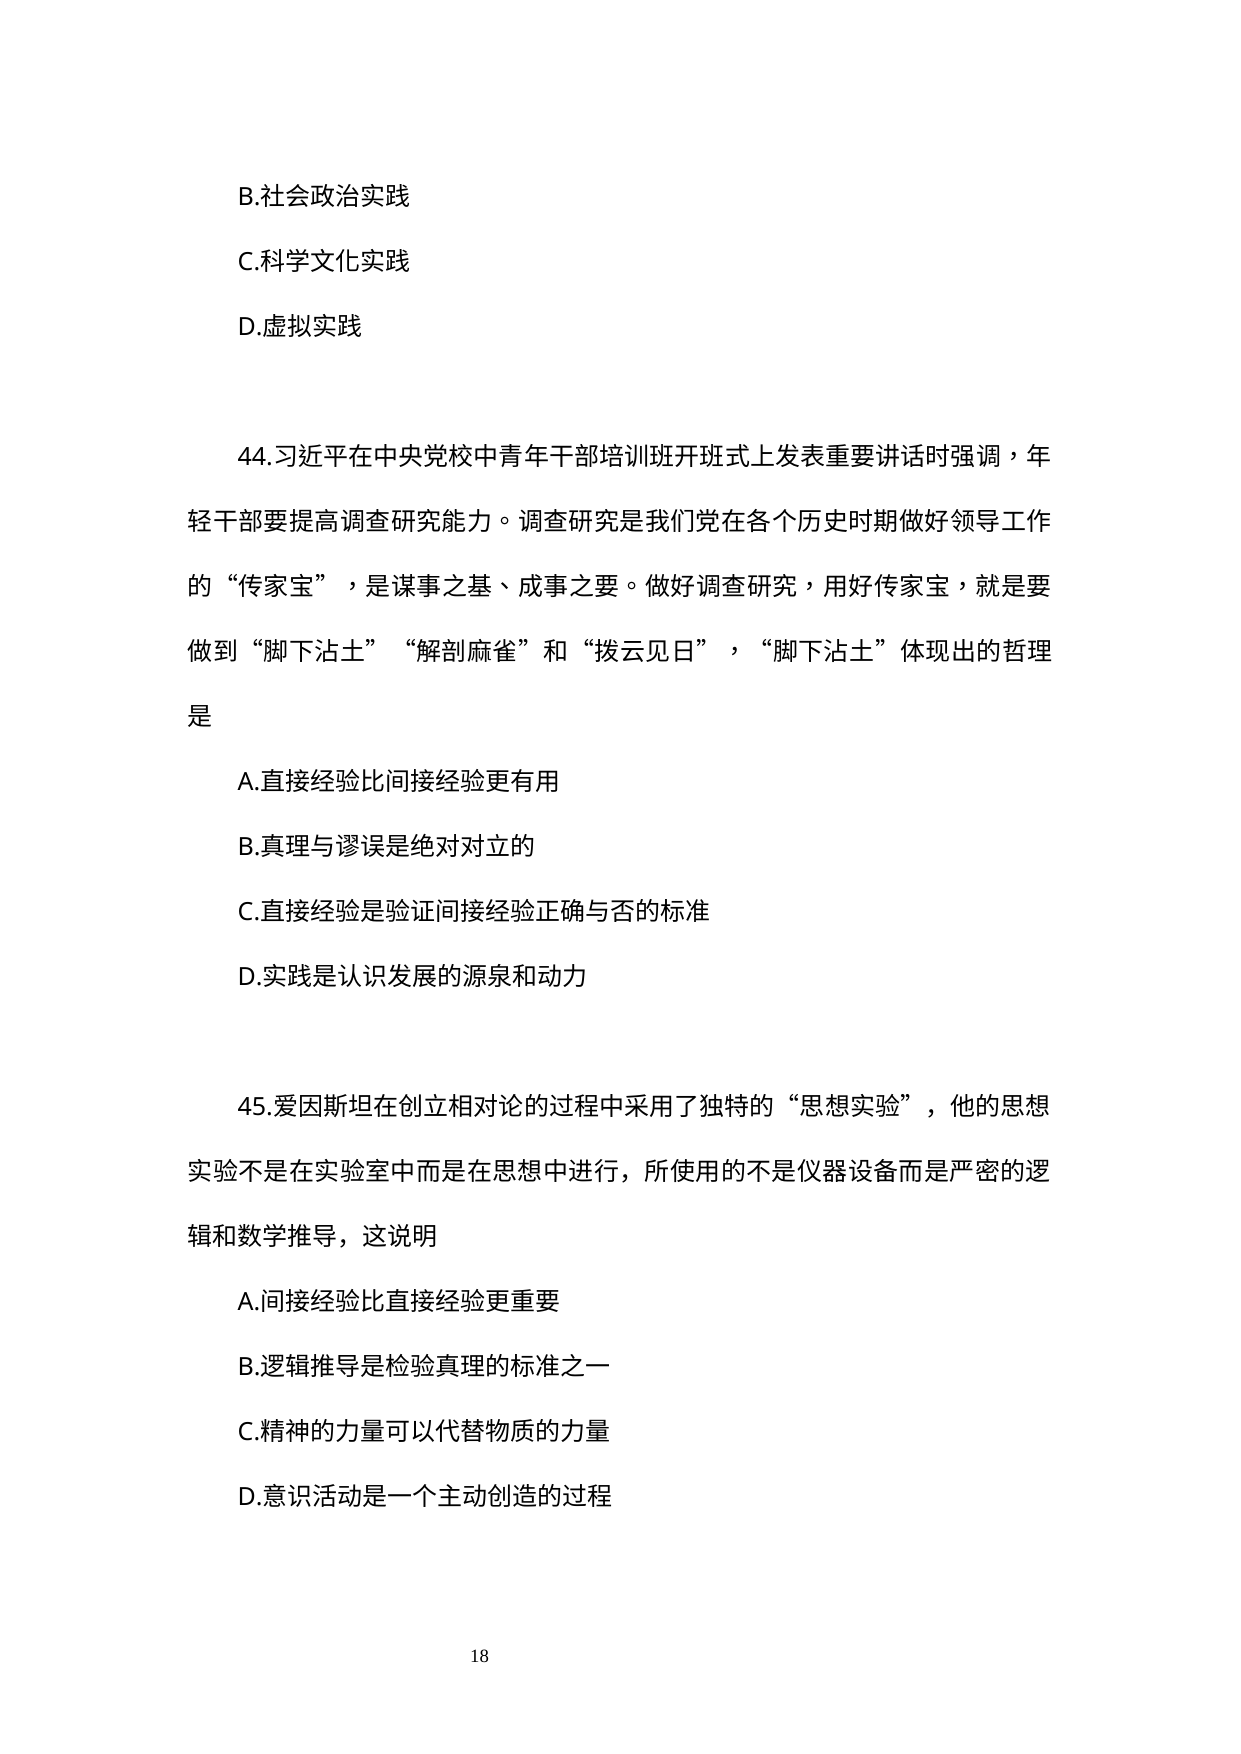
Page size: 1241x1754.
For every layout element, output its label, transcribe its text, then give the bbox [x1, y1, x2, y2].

text B.真理与谬误是绝对对立的 [237, 812, 1053, 877]
text B.逻辑推导是检验真理的标准之一 [237, 1332, 1053, 1397]
text A.间接经验比直接经验更重要 [237, 1267, 1053, 1332]
text 45.爱因斯坦在创立相对论的过程中采用了独特的“思想实验”，他的思想实验不是在实验室中而是在思想中进行，所使用的不是仪器设备而是严密的逻辑和数学推导，这说明 [187, 1072, 1053, 1267]
text D.虚拟实践 [187, 292, 1053, 357]
text 44.习近平在中央党校中青年干部培训班开班式上发表重要讲话时强调，年轻干部要提高调查研究能力。调查研究是我们党在各个历史时期做好领导工作的“传家宝”，是谋事之基、成事之要。做好调查研究，用好传家宝，就是要做到“脚下沾土”“解剖麻雀”和“拨云见日”，“脚下沾土”体现出的哲理是 [187, 422, 1053, 747]
text C.直接经验是验证间接经验正确与否的标准 [237, 877, 1053, 942]
text C.科学文化实践 [187, 227, 1053, 292]
text A.直接经验比间接经验更有用 [237, 747, 1053, 812]
text D.意识活动是一个主动创造的过程 [237, 1462, 1053, 1527]
text D.实践是认识发展的源泉和动力 [237, 942, 1053, 1007]
text C.精神的力量可以代替物质的力量 [237, 1397, 1053, 1462]
text B.社会政治实践 [237, 162, 1053, 227]
